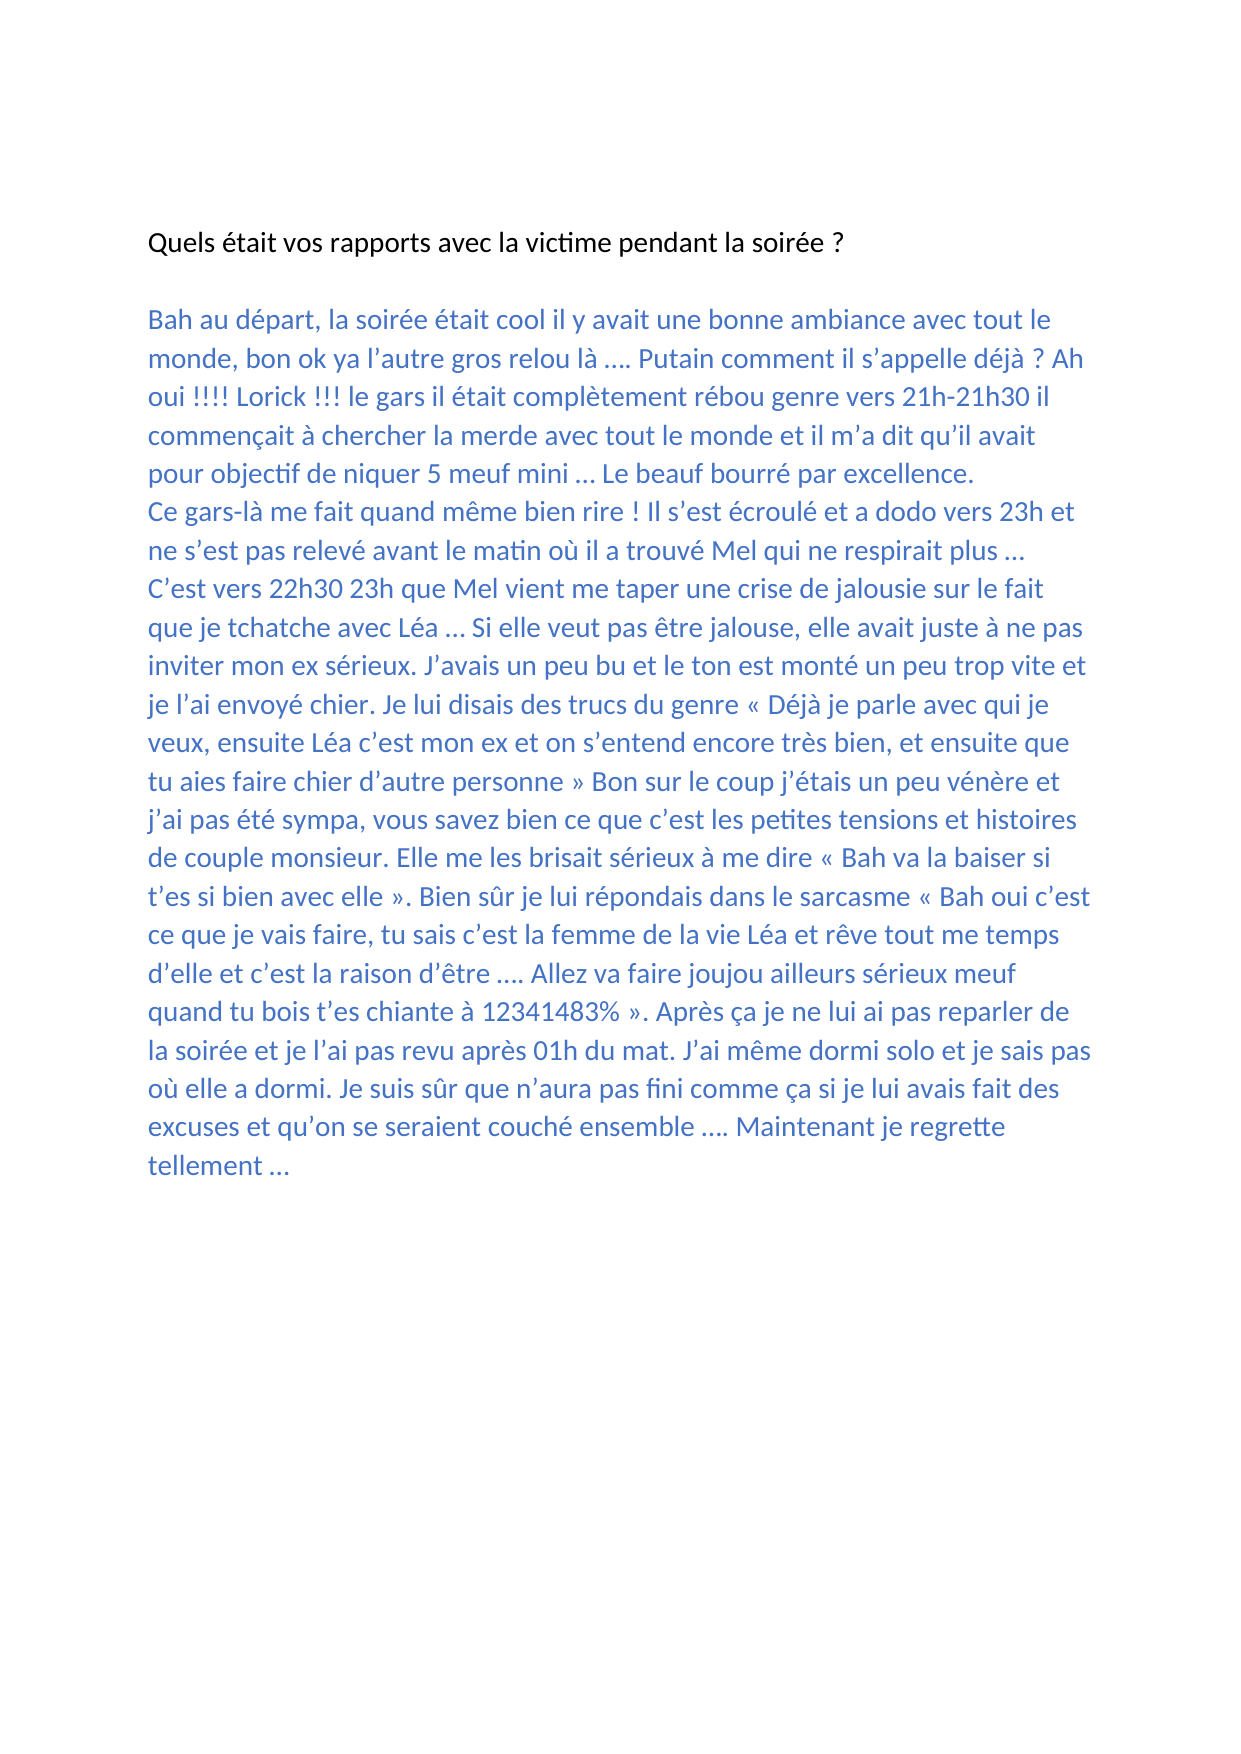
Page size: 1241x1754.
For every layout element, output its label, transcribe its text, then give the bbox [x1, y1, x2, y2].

text Ce gars-là me fait quand même bien rire ! Il s’est écroulé et a dodo vers 23h et ne s’est pas relevé avant le matin où il a trouvé Mel qui ne respirait plus … [148, 493, 1093, 568]
text C’est vers 22h30 23h que Mel vient me taper une crise de jalousie sur le fait que je tchatche avec Léa … Si elle veut pas être jalouse, elle avait juste à ne pas inviter mon ex sérieux. J’avais un peu bu et le ton est monté un peu trop vite et je l’ai envoyé chier. Je lui disais des trucs du genre « Déjà je parle avec qui je veux, ensuite Léa c’est mon ex et on s’entend encore très bien, et ensuite que tu aies faire chier d’autre personne » Bon sur le coup j’étais un peu vénère et j’ai pas été sympa, vous savez bien ce que c’est les petites tensions et histoires de couple monsieur. Elle me les brisait sérieux à me dire « Bah va la baiser si t’es si bien avec elle ». Bien sûr je lui répondais dans le sarcasme « Bah oui c’est ce que je vais faire, tu sais c’est la femme de la vie Léa et rêve tout me temps d’elle et c’est la raison d’être …. Allez va faire joujou ailleurs sérieux meuf quand tu bois t’es chiante à 12341483% ». Après ça je ne lui ai pas reparler de la soirée et je l’ai pas revu après 01h du mat. J’ai même dormi solo et je sais pas où elle a dormi. Je suis sûr que n’aura pas fini comme ça si je lui avais fait des excuses et qu’on se seraient couché ensemble …. Maintenant je regrette tellement … [148, 570, 1093, 1183]
text Quels était vos rapports avec la victime pendant la soirée ? [148, 224, 1093, 260]
text Bah au départ, la soirée était cool il y avait une bonne ambiance avec tout le monde, bon ok ya l’autre gros relou là …. Putain comment il s’appelle déjà ? Ah oui !!!! Lorick !!! le gars il était complètement rébou genre vers 21h-21h30 il commençait à chercher la merde avec tout le monde et il m’a dit qu’il avait pour objectif de niquer 5 meuf mini … Le beauf bourré par excellence. [148, 301, 1093, 491]
